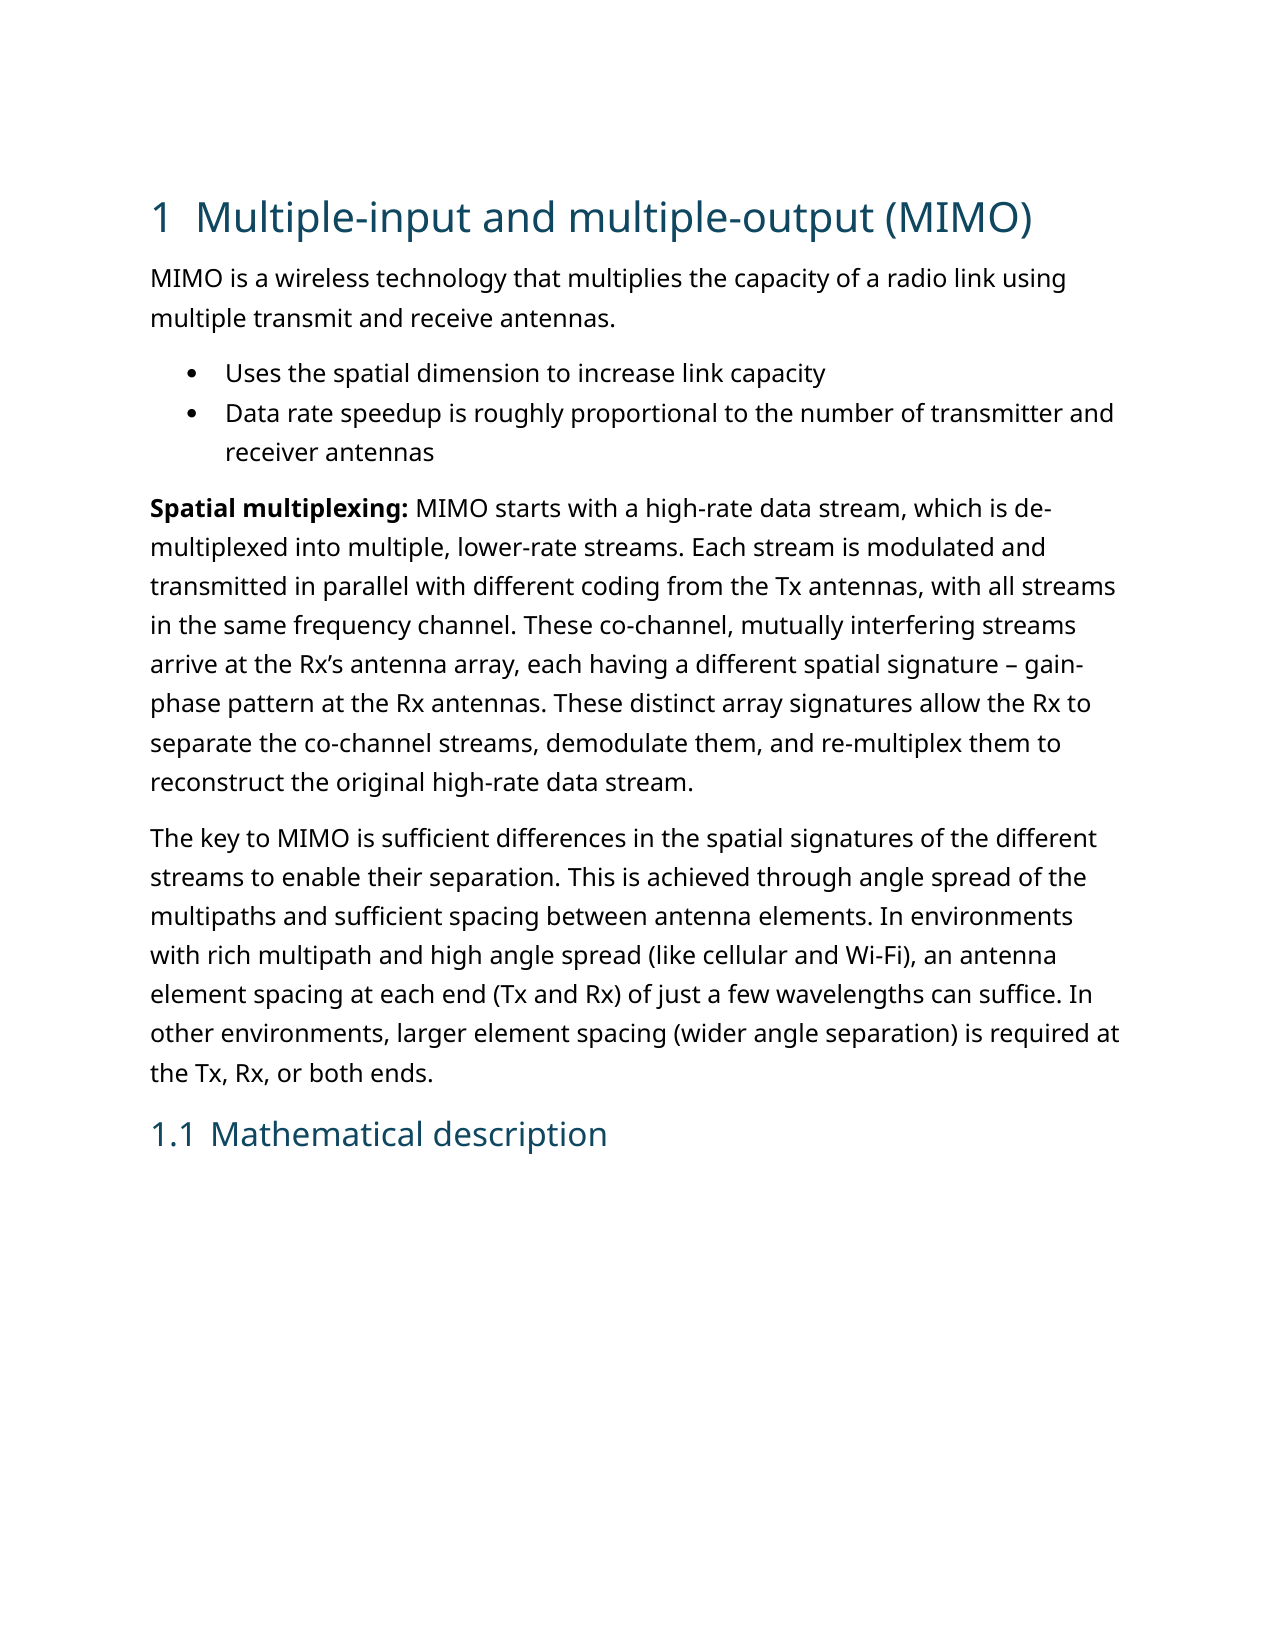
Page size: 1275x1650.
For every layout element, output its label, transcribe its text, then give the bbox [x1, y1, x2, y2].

subtitle Multiple-input and multiple-output (MIMO) [150, 187, 1125, 244]
text Spatial multiplexing: MIMO starts with a high-rate data stream, which is de-multiplexed into multiple, lower-rate streams. Each stream is modulated and transmitted in parallel with different coding from the Tx antennas, with all streams in the same frequency channel. These co-channel, mutually interfering streams arrive at the Rx’s antenna array, each having a different spatial signature – gain-phase pattern at the Rx antennas. These distinct array signatures allow the Rx to separate the co-channel streams, demodulate them, and re-multiplex them to reconstruct the original high-rate data stream. [150, 490, 1125, 798]
list Uses the spatial dimension to increase link capacity [187, 356, 1125, 390]
subtitle Mathematical description [150, 1111, 1125, 1156]
text The key to MIMO is sufficient differences in the spatial signatures of the different streams to enable their separation. This is achieved through angle spread of the multipaths and sufficient spacing between antenna elements. In environments with rich multipath and high angle spread (like cellular and Wi-Fi), an antenna element spacing at each end (Tx and Rx) of just a few wavelengths can suffice. In other environments, larger element spacing (wider angle separation) is required at the Tx, Rx, or both ends. [150, 820, 1125, 1089]
list Data rate speedup is roughly proportional to the number of transmitter and receiver antennas [187, 395, 1125, 468]
text MIMO is a wireless technology that multiplies the capacity of a radio link using multiple transmit and receive antennas. [150, 261, 1125, 334]
